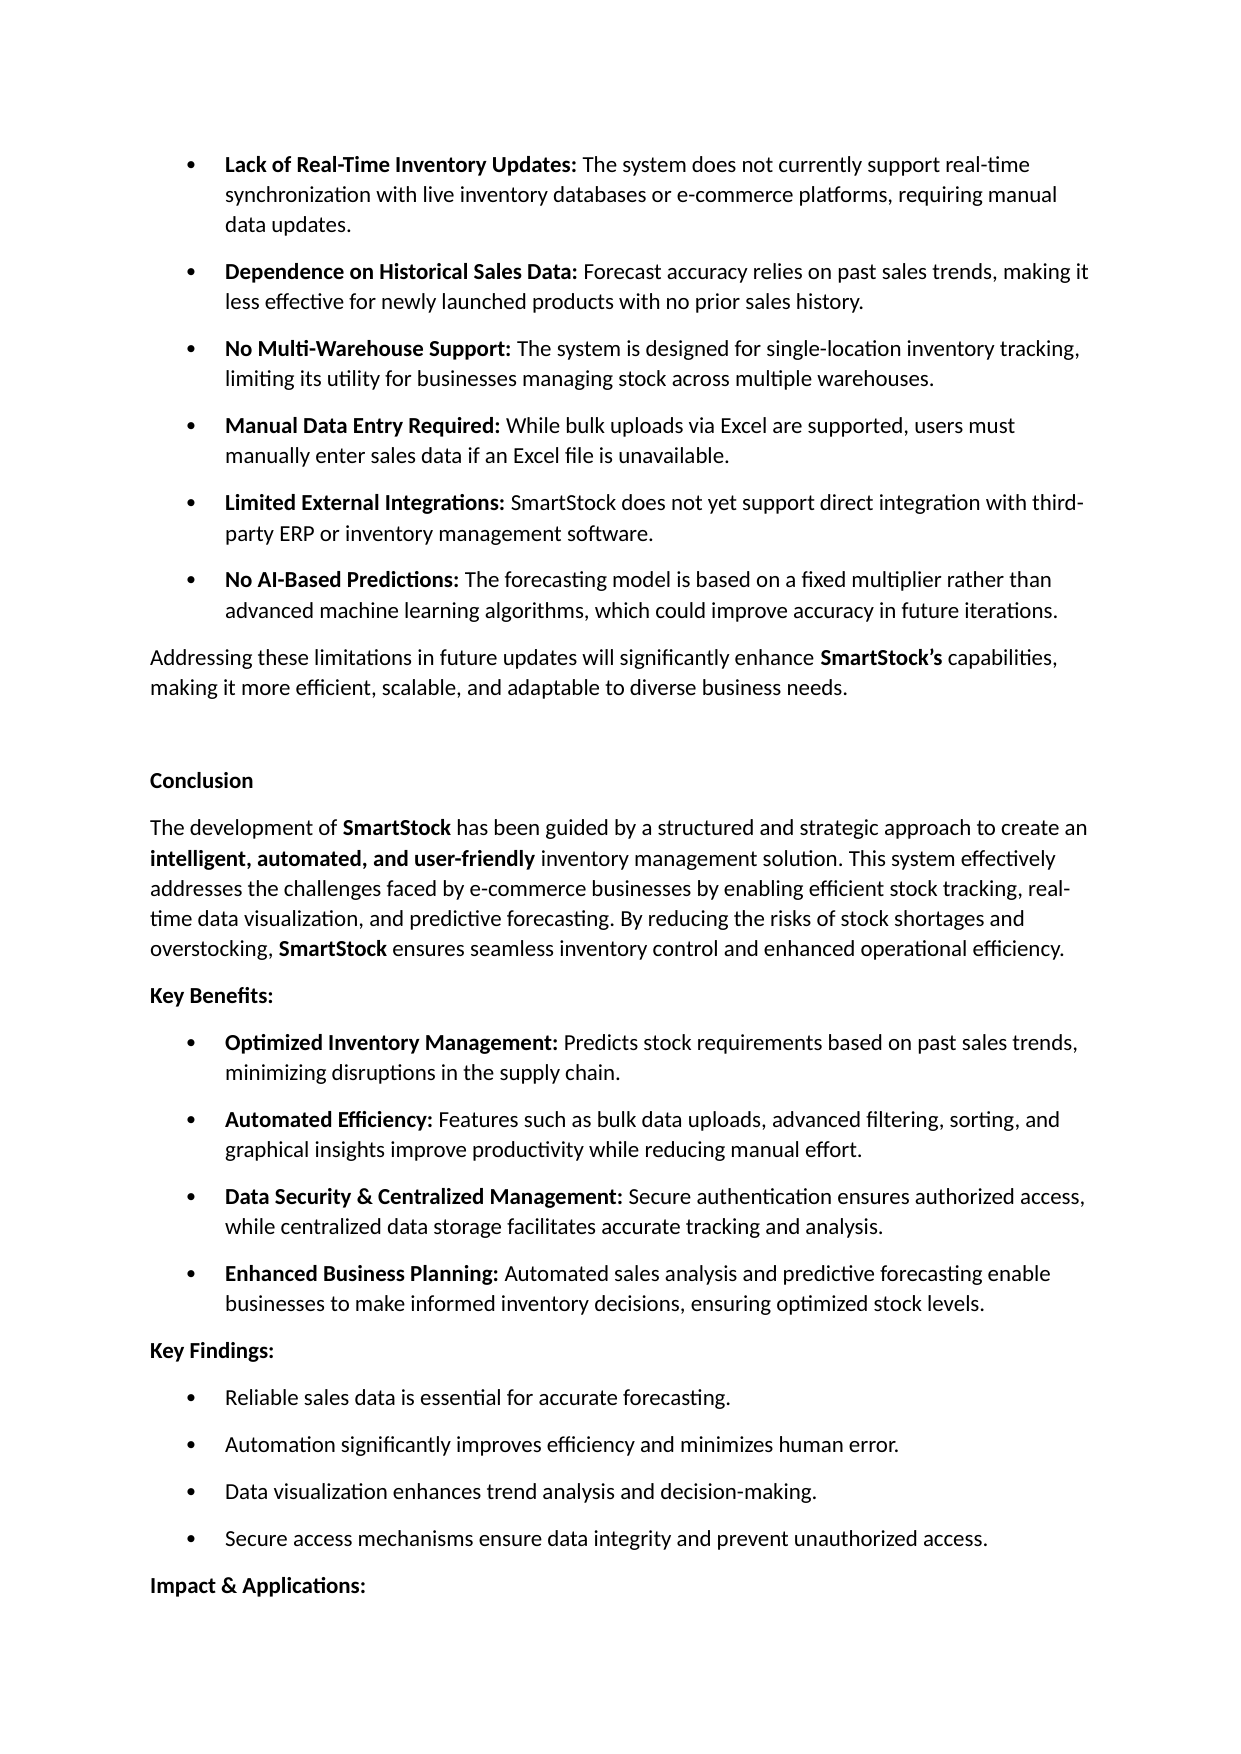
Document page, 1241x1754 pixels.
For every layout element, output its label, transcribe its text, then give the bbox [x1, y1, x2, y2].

text Conclusion [150, 767, 1090, 795]
list Manual Data Entry Required: While bulk uploads via Excel are supported, users must manually enter sales data if an Excel file is unavailable. [187, 411, 1090, 470]
list Optimized Inventory Management: Predicts stock requirements based on past sales trends, minimizing disruptions in the supply chain. [187, 1028, 1090, 1086]
text Impact & Applications: [150, 1571, 1090, 1599]
list Secure access mechanisms ensure data integrity and prevent unauthorized access. [187, 1524, 1090, 1552]
text Key Findings: [150, 1336, 1090, 1364]
list No AI-Based Predictions: The forecasting model is based on a fixed multiplier rather than advanced machine learning algorithms, which could improve accuracy in future iterations. [187, 566, 1090, 624]
list Data visualization enhances trend analysis and decision-making. [187, 1477, 1090, 1505]
text Key Benefits: [150, 981, 1090, 1009]
list No Multi-Warehouse Support: The system is designed for single-location inventory tracking, limiting its utility for businesses managing stock across multiple warehouses. [187, 334, 1090, 393]
list Limited External Integrations: SmartStock does not yet support direct integration with third-party ERP or inventory management software. [187, 488, 1090, 547]
list Enhanced Business Planning: Automated sales analysis and predictive forecasting enable businesses to make informed inventory decisions, ensuring optimized stock levels. [187, 1259, 1090, 1318]
list Data Security & Centralized Management: Secure authentication ensures authorized access, while centralized data storage facilitates accurate tracking and analysis. [187, 1182, 1090, 1241]
list Automated Efficiency: Features such as bulk data uploads, advanced filtering, sorting, and graphical insights improve productivity while reducing manual effort. [187, 1105, 1090, 1163]
list Automation significantly improves efficiency and minimizes human error. [187, 1430, 1090, 1458]
list Lack of Real-Time Inventory Updates: The system does not currently support real-time synchronization with live inventory databases or e-commerce platforms, requiring manual data updates. [187, 150, 1090, 238]
text Addressing these limitations in future updates will significantly enhance SmartStock’s capabilities, making it more efficient, scalable, and adaptable to diverse business needs. [150, 643, 1090, 701]
list Reliable sales data is essential for accurate forecasting. [187, 1383, 1090, 1411]
list Dependence on Historical Sales Data: Forecast accuracy relies on past sales trends, making it less effective for newly launched products with no prior sales history. [187, 257, 1090, 316]
text The development of SmartStock has been guided by a structured and strategic approach to create an intelligent, automated, and user-friendly inventory management solution. This system effectively addresses the challenges faced by e-commerce businesses by enabling efficient stock tracking, real-time data visualization, and predictive forecasting. By reducing the risks of stock shortages and overstocking, SmartStock ensures seamless inventory control and enhanced operational efficiency. [150, 813, 1090, 962]
